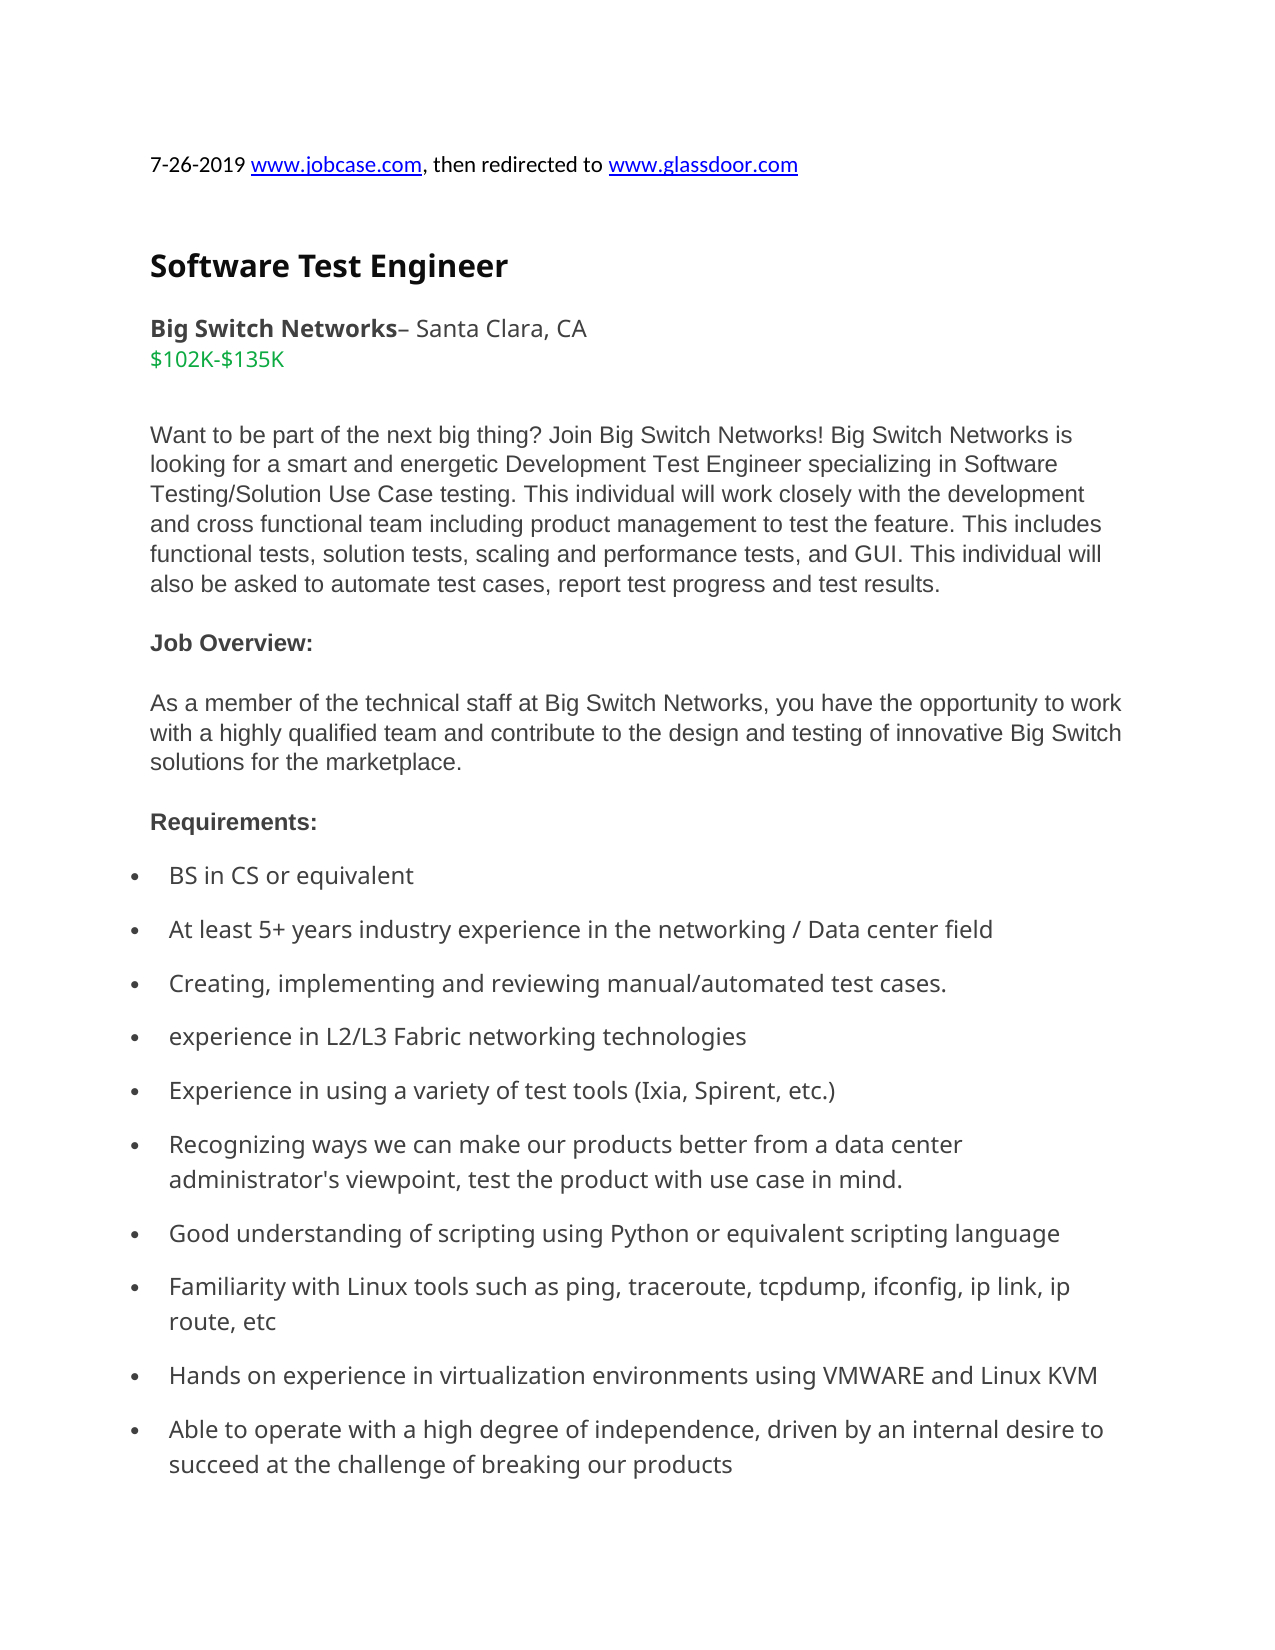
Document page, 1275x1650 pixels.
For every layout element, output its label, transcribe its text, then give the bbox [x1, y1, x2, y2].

list Good understanding of scripting using Python or equivalent scripting language [131, 1214, 1106, 1249]
list experience in L2/L3 Fabric networking technologies [131, 1018, 1106, 1053]
text Software Test Engineer [150, 244, 1125, 286]
text Big Switch Networks– Santa Clara, CA [150, 311, 1125, 344]
list BS in CS or equivalent [131, 856, 1106, 891]
list Familiarity with Linux tools such as ping, traceroute, tcpdump, ifconfig, ip link, ip route, etc [131, 1268, 1106, 1338]
text $102K-$135K [150, 344, 1125, 374]
list Able to operate with a high degree of independence, driven by an internal desire to succeed at the challenge of breaking our products [131, 1410, 1106, 1480]
text Want to be part of the next big thing? Join Big Switch Networks! Big Switch Networks is looking for a smart and energetic Development Test Engineer specializing in Software Testing/Solution Use Case testing. This individual will work closely with the development and cross functional team including product management to test the feature. This includes functional tests, solution tests, scaling and performance tests, and GUI. This individual will also be asked to automate test cases, report test progress and test results. Job Overview: As a member of the technical staff at Big Switch Networks, you have the opportunity to work with a highly qualified team and contribute to the design and testing of innovative Big Switch solutions for the marketplace. Requirements: [150, 421, 1125, 836]
list Creating, implementing and reviewing manual/automated test cases. [131, 964, 1106, 999]
text 7-26-2019 www.jobcase.com, then redirected to www.glassdoor.com [150, 150, 1125, 178]
list Experience in using a variety of test tools (Ixia, Spirent, etc.) [131, 1071, 1106, 1106]
list Recognizing ways we can make our products better from a data center administrator's viewpoint, test the product with use case in mind. [131, 1125, 1106, 1195]
list Hands on experience in virtualization environments using VMWARE and Linux KVM [131, 1356, 1106, 1391]
list At least 5+ years industry experience in the networking / Data center field [131, 910, 1106, 945]
